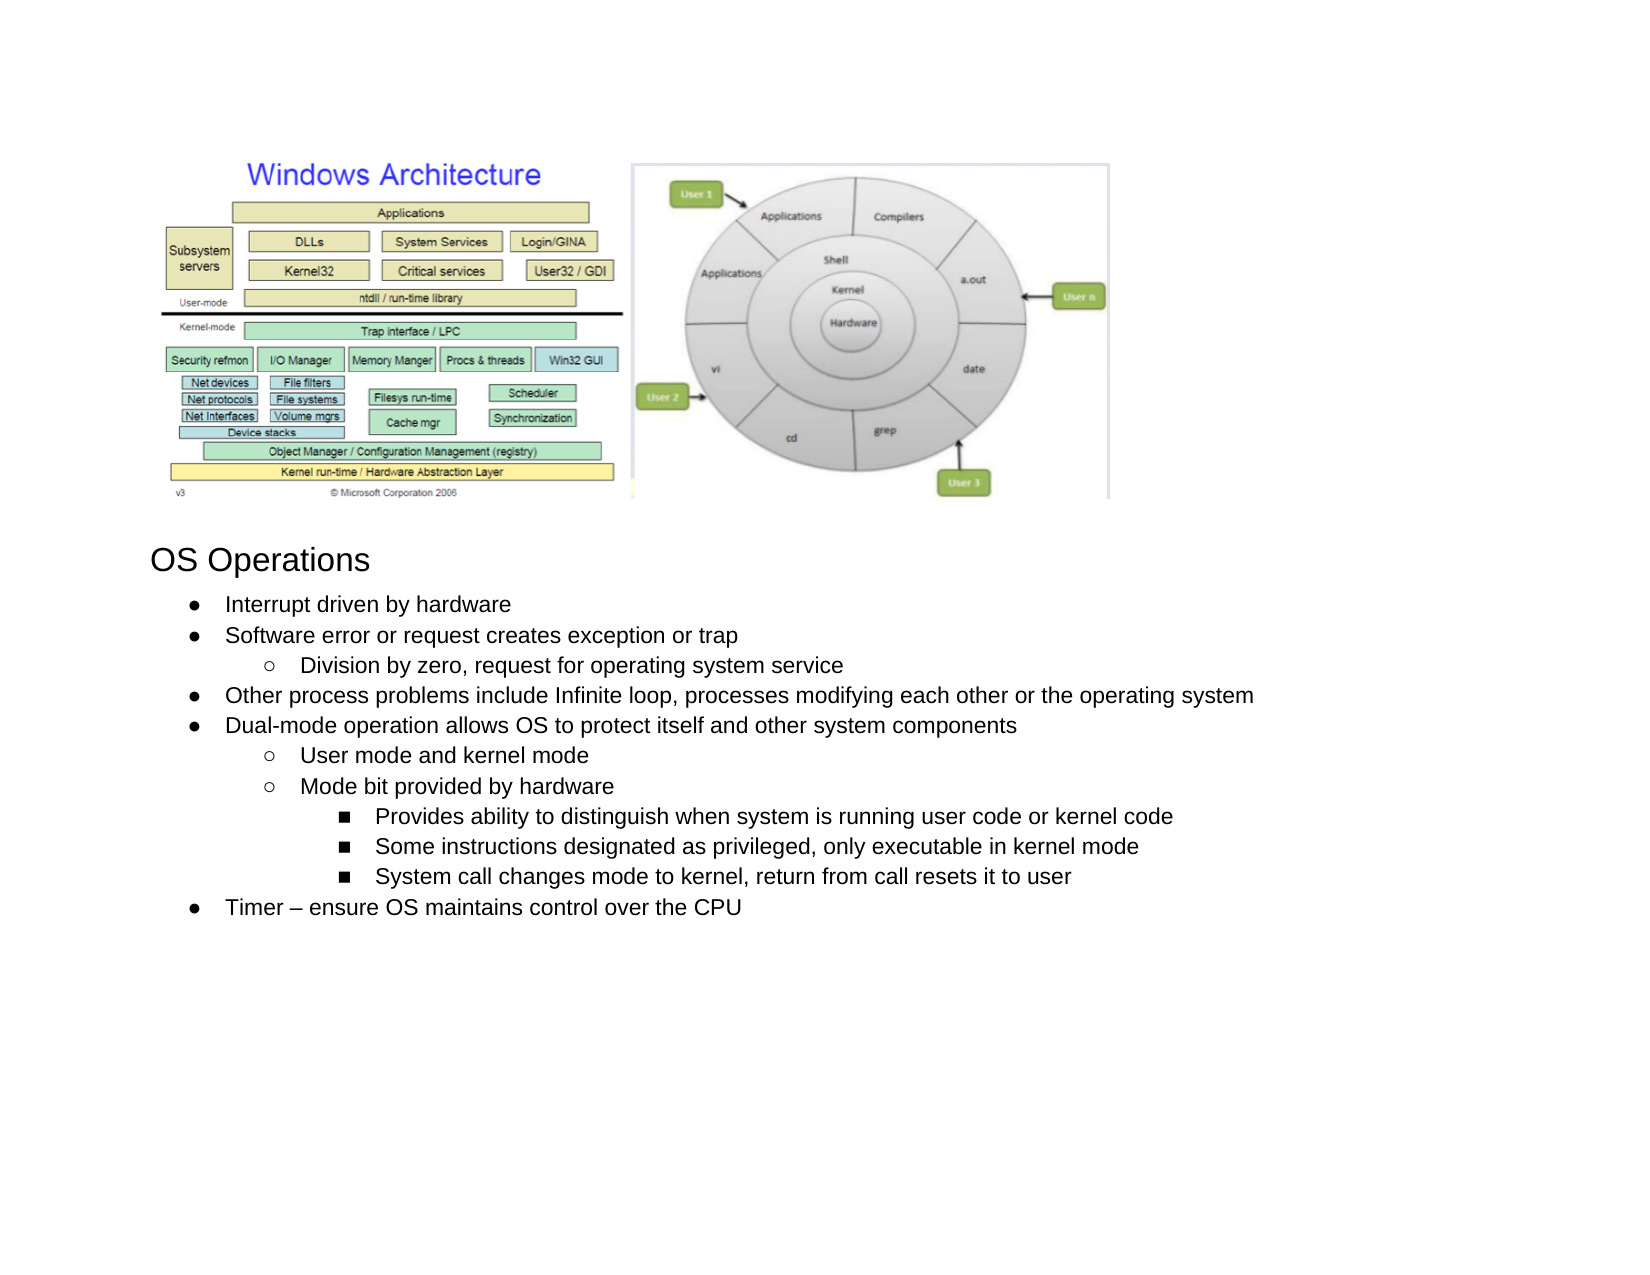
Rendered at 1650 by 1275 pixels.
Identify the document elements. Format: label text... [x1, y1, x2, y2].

list Interrupt driven by hardware [187, 591, 1500, 618]
list Software error or request creates exception or trap [187, 622, 1500, 648]
list Provides ability to distinguish when system is running user code or kernel code [337, 803, 1500, 829]
list Some instructions designated as privileged, only executable in kernel mode [337, 833, 1500, 859]
list Other process problems include Infinite loop, processes modifying each other or the operating system [187, 682, 1500, 708]
list System call changes mode to kernel, return from call resets it to user [337, 863, 1500, 889]
list Mode bit provided by hardware [262, 773, 1500, 799]
list Dual-mode operation allows OS to protect itself and other system components [187, 712, 1500, 738]
list Timer – ensure OS maintains control over the CPU [187, 893, 1500, 920]
picture [150, 150, 1110, 499]
list User mode and kernel mode [262, 742, 1500, 769]
subtitle OS Operations [150, 540, 1500, 579]
list Division by zero, request for operating system service [262, 652, 1500, 678]
